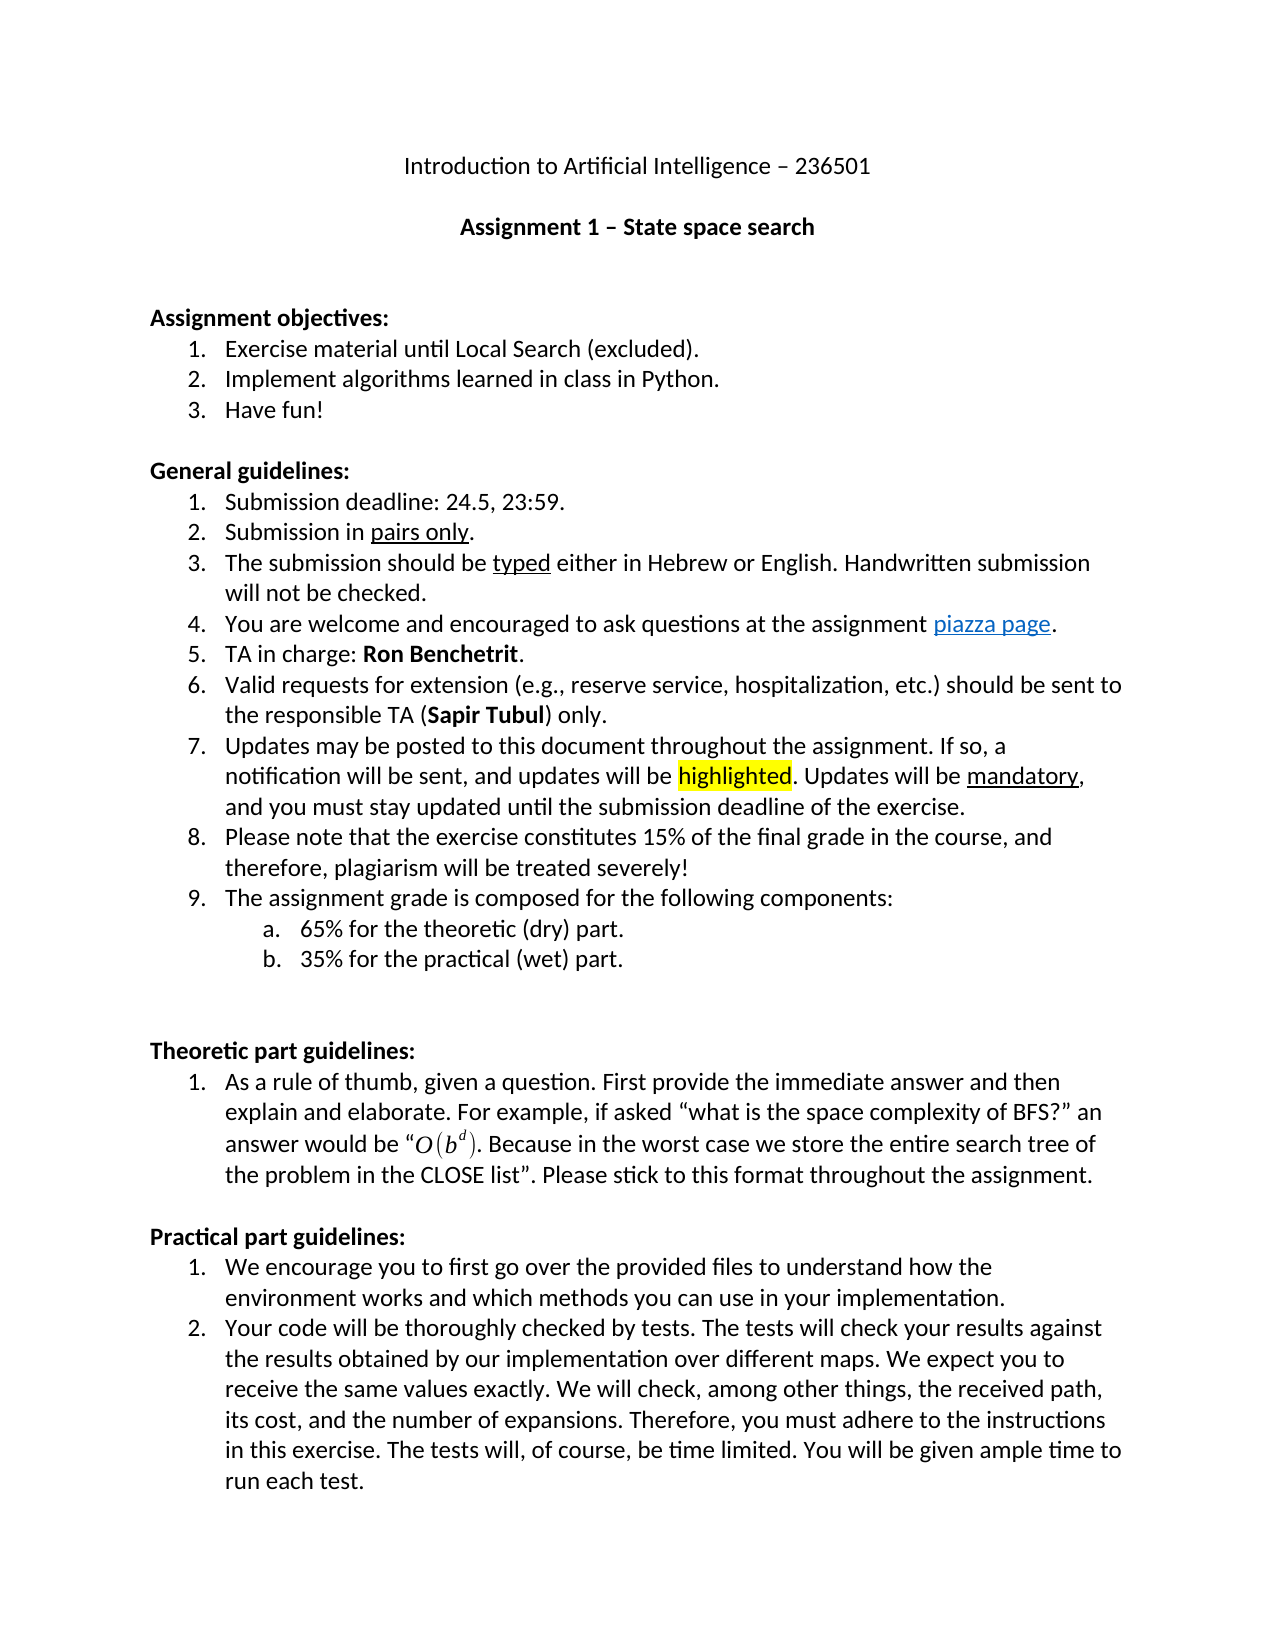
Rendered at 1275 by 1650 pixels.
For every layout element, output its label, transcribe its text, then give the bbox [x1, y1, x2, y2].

list Your code will be thoroughly checked by tests. The tests will check your results against the results obtained by our implementation over different maps. We expect you to receive the same values exactly. We will check, among other things, the received path, its cost, and the number of expansions. Therefore, you must adhere to the instructions in this exercise. The tests will, of course, be time limited. You will be given ample time to run each test. [187, 1312, 1125, 1495]
list Valid requests for extension (e.g., reserve service, hospitalization, etc.) should be sent to the responsible TA (Sapir Tubul) only. [187, 669, 1125, 730]
list The submission should be typed either in Hebrew or English. Handwritten submission will not be checked. [187, 547, 1125, 608]
text General guidelines: [150, 455, 1125, 486]
list Updates may be posted to this document throughout the assignment. If so, a notification will be sent, and updates will be highlighted. Updates will be mandatory, and you must stay updated until the submission deadline of the exercise. [187, 730, 1125, 821]
list Theoretic part guidelines: [150, 1035, 1125, 1066]
list TA in charge: Ron Benchetrit. [187, 638, 1125, 669]
text Introduction to Artificial Intelligence – 236501 [150, 150, 1125, 181]
list You are welcome and encouraged to ask questions at the assignment piazza page. [187, 608, 1125, 638]
text Practical part guidelines: [150, 1221, 1125, 1251]
list Have fun! [187, 394, 1125, 425]
list We encourage you to first go over the provided files to understand how the environment works and which methods you can use in your implementation. [187, 1251, 1125, 1312]
list Implement algorithms learned in class in Python. [187, 364, 1125, 394]
text Assignment 1 – State space search [150, 211, 1125, 242]
list 35% for the practical (wet) part. [262, 943, 1125, 974]
list As a rule of thumb, given a question. First provide the immediate answer and then explain and elaborate. For example, if asked “what is the space complexity of BFS?” an answer would be “. Because in the worst case we store the entire search tree of the problem in the CLOSE list”. Please stick to this format throughout the assignment. [187, 1066, 1125, 1190]
list Submission deadline: 24.5, 23:59. [187, 486, 1125, 516]
list 65% for the theoretic (dry) part. [262, 913, 1125, 943]
list Please note that the exercise constitutes 15% of the final grade in the course, and therefore, plagiarism will be treated severely! [187, 821, 1125, 882]
text Assignment objectives: [150, 303, 1125, 333]
list Exercise material until Local Search (excluded). [187, 333, 1125, 364]
list The assignment grade is composed for the following components: [187, 882, 1125, 913]
list Submission in pairs only. [187, 516, 1125, 547]
